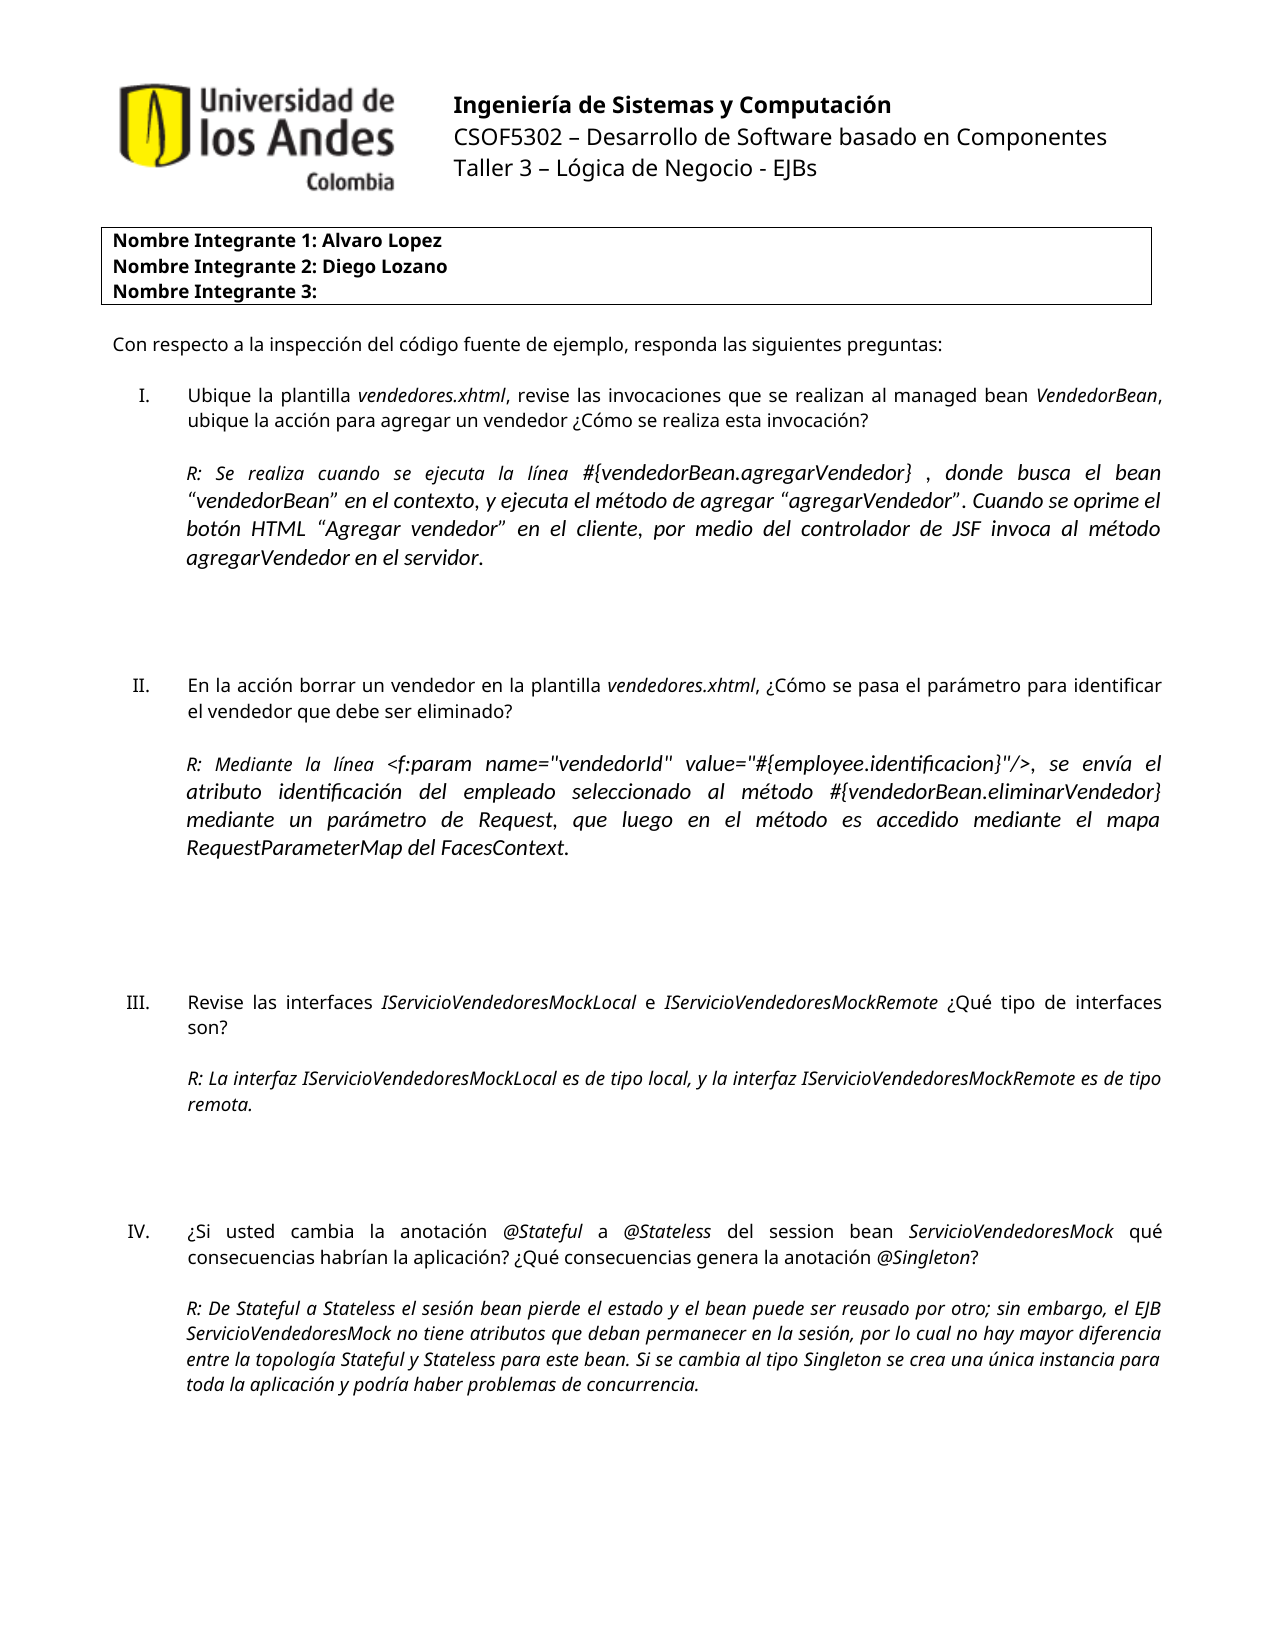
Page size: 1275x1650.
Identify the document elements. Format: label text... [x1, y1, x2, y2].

list Ubique la plantilla vendedores.xhtml, revise las invocaciones que se realizan al managed bean VendedorBean, ubique la acción para agregar un vendedor ¿Cómo se realiza esta invocación? [150, 382, 1162, 433]
text R: Mediante la línea <f:param name="vendedorId" value="#{employee.identificacion}"/>, se envía el atributo identificación del empleado seleccionado al método #{vendedorBean.eliminarVendedor} mediante un parámetro de Request, que luego en el método es accedido mediante el mapa RequestParameterMap del FacesContext. [186, 749, 1162, 861]
picture [112, 73, 402, 199]
list Revise las interfaces IServicioVendedoresMockLocal e IServicioVendedoresMockRemote ¿Qué tipo de interfaces son? [150, 989, 1162, 1040]
text Con respecto a la inspección del código fuente de ejemplo, responda las siguientes preguntas: [112, 331, 1162, 356]
text R: La interfaz IServicioVendedoresMockLocal es de tipo local, y la interfaz IServicioVendedoresMockRemote es de tipo remota. [187, 1066, 1162, 1117]
text R: De Stateful a Stateless el sesión bean pierde el estado y el bean puede ser reusado por otro; sin embargo, el EJB ServicioVendedoresMock no tiene atributos que deban permanecer en la sesión, por lo cual no hay mayor diferencia entre la topología Stateful y Stateless para este bean. Si se cambia al tipo Singleton se crea una única instancia para toda la aplicación y podría haber problemas de concurrencia. [186, 1295, 1162, 1397]
table_header Nombre Integrante 1: Alvaro Lopez Nombre Integrante 2: Diego Lozano Nombre Integrante 3: [102, 228, 1151, 304]
text R: Se realiza cuando se ejecuta la línea #{vendedorBean.agregarVendedor} , donde busca el bean “vendedorBean” en el contexto, y ejecuta el método de agregar “agregarVendedor”. Cuando se oprime el botón HTML “Agregar vendedor” en el cliente, por medio del controlador de JSF invoca al método agregarVendedor en el servidor. [186, 458, 1162, 571]
list ¿Si usted cambia la anotación @Stateful a @Stateless del session bean ServicioVendedoresMock qué consecuencias habrían la aplicación? ¿Qué consecuencias genera la anotación @Singleton? [150, 1219, 1162, 1270]
list En la acción borrar un vendedor en la plantilla vendedores.xhtml, ¿Cómo se pasa el parámetro para identificar el vendedor que debe ser eliminado? [150, 673, 1162, 724]
